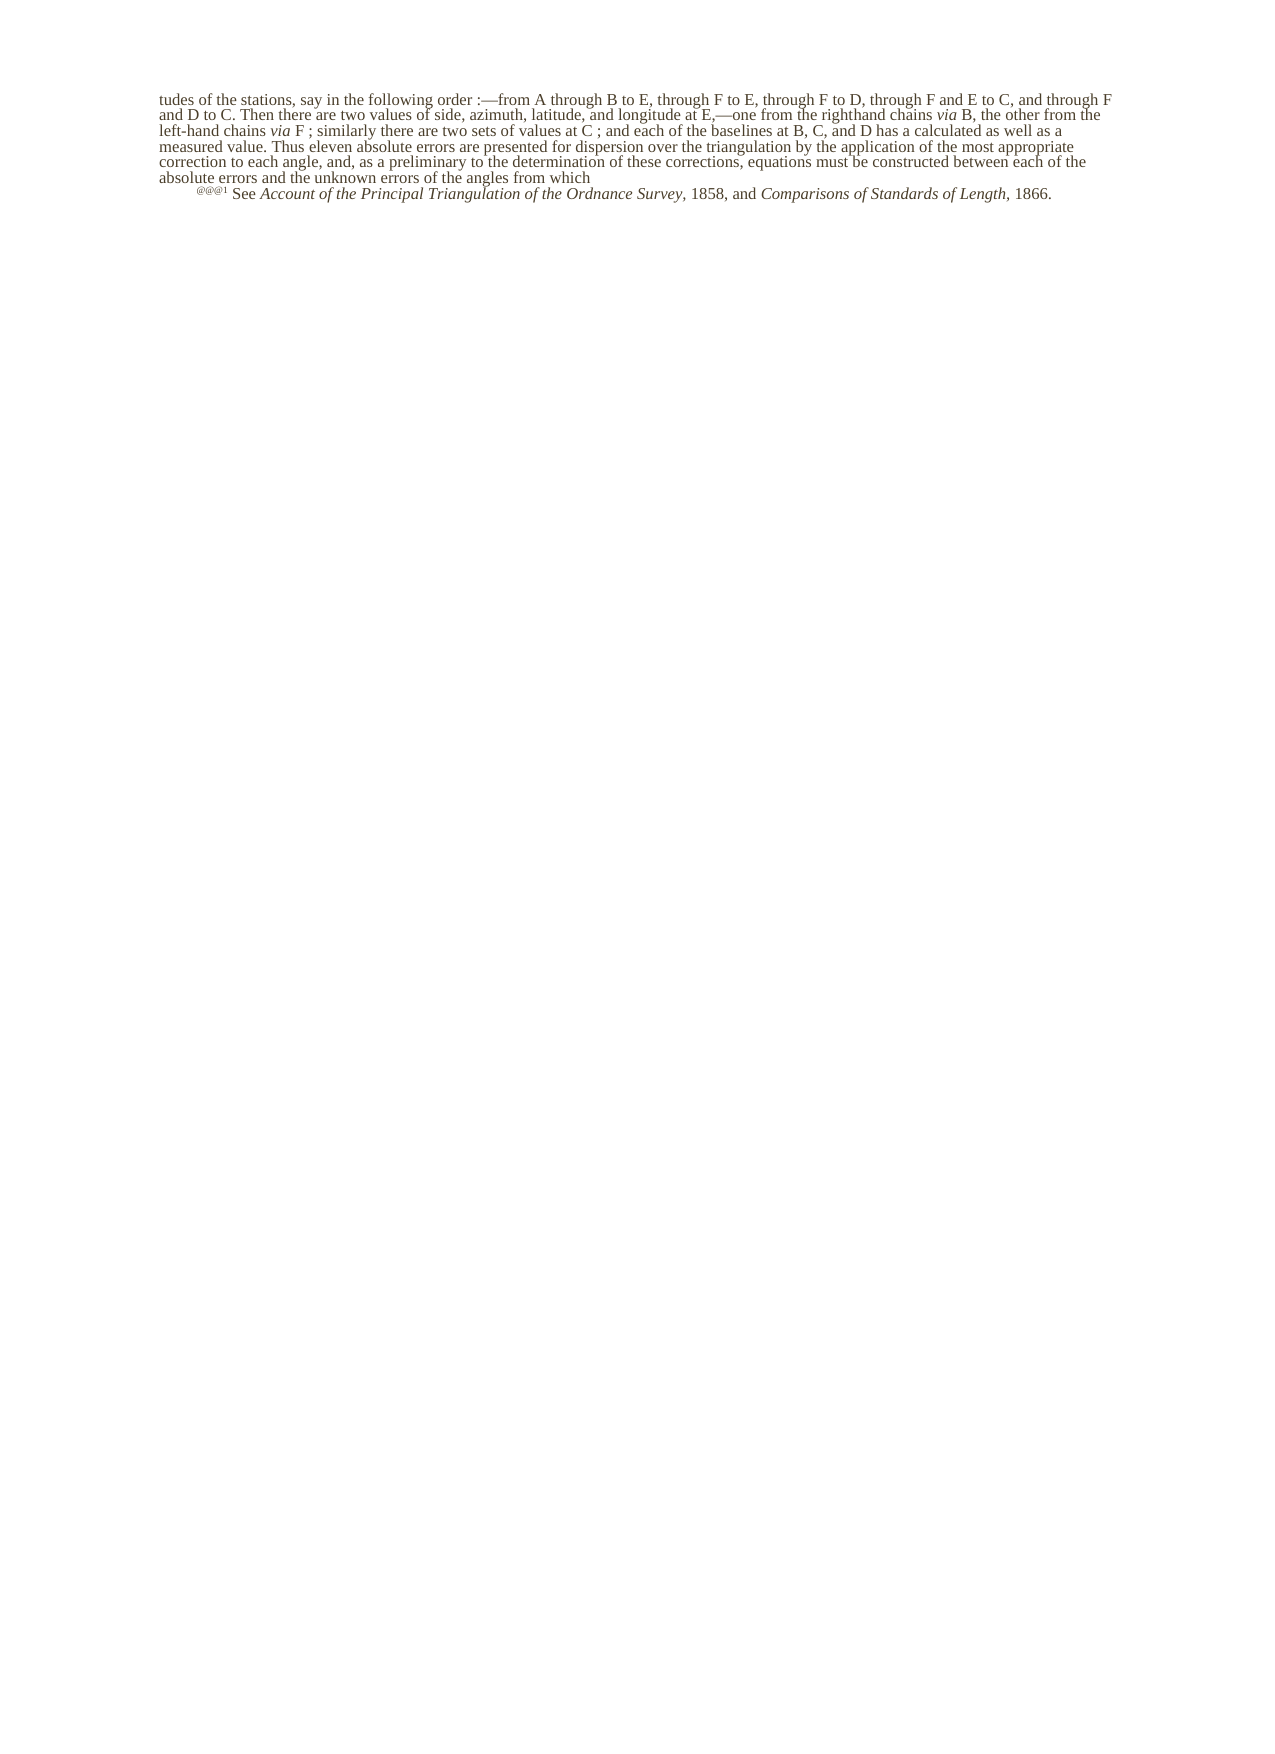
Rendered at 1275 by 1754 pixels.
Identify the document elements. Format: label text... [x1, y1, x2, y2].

text @@@1 See Account of the Principal Triangulation of the Ordnance Survey, 1858, and Comparisons of Standards of Length, 1866. [159, 187, 1129, 203]
text tudes of the stations, say in the following order :—from A through B to E, through F to E, through F to D, through F and E to C, and through F and D to C. Then there are two values of side, azimuth, latitude, and longitude at E,—one from the righthand chains via B, the other from the left-hand chains via F ; similarly there are two sets of values at C ; and each of the baselines at B, C, and D has a calculated as well as a measured value. Thus eleven absolute errors are presented for dispersion over the triangulation by the application of the most appropriate correction to each angle, and, as a preliminary to the determination of these corrections, equations must be constructed between each of the absolute errors and the unknown errors of the angles from which [159, 93, 1129, 187]
